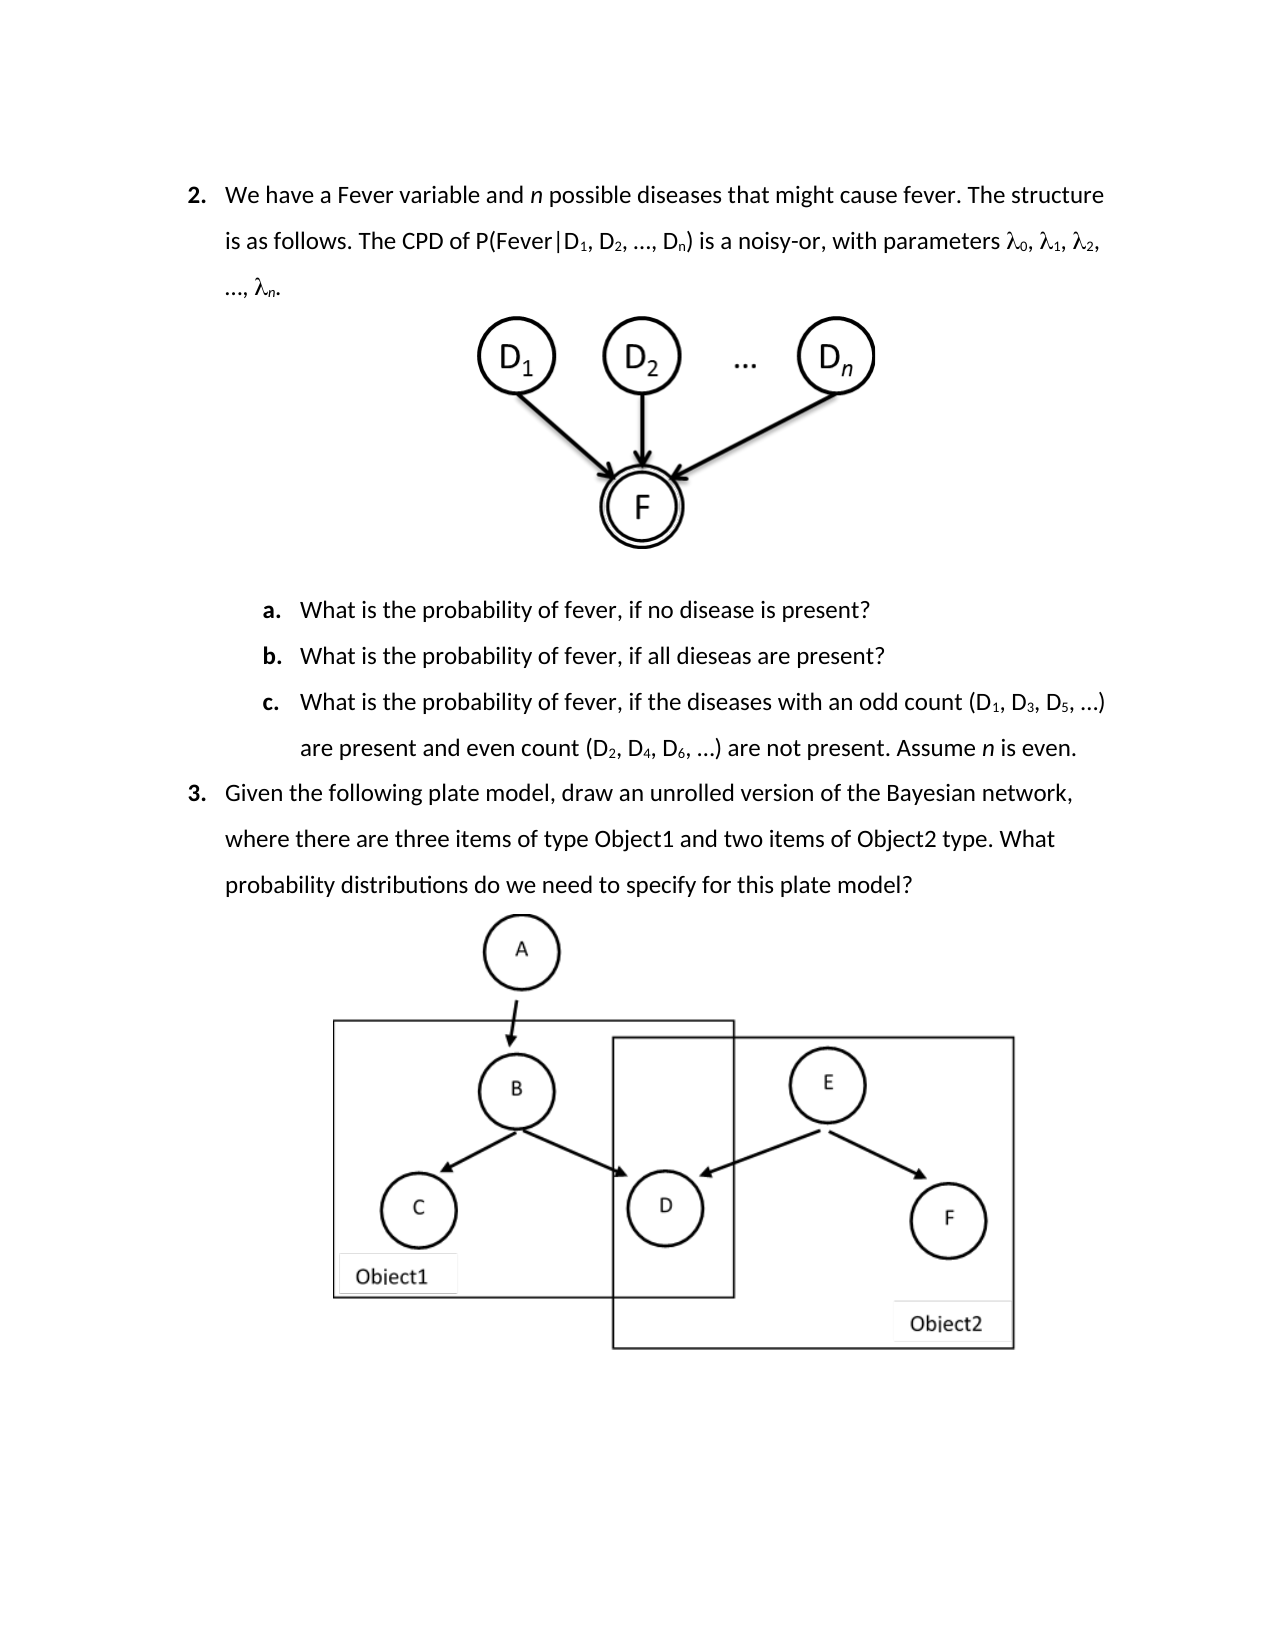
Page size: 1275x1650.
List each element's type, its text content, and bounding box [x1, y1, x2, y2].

list We have a Fever variable and n possible diseases that might cause fever. The structure is as follows. The CPD of P(Fever|D1, D2, …, Dn) is a noisy-or, with parameters 0, 1, 2, …, n. [187, 179, 1125, 301]
picture [475, 316, 876, 552]
list Given the following plate model, draw an unrolled version of the Bayesian network, where there are three items of type Object1 and two items of Object2 type. What probability distributions do we need to specify for this plate model? [187, 777, 1125, 899]
list What is the probability of fever, if the diseases with an odd count (D1, D3, D5, …) are present and even count (D2, D4, D6, …) are not present. Assume n is even. [262, 686, 1125, 762]
list What is the probability of fever, if no disease is present? [262, 594, 1125, 625]
picture [333, 914, 1017, 1350]
list What is the probability of fever, if all dieseas are present? [262, 640, 1125, 671]
